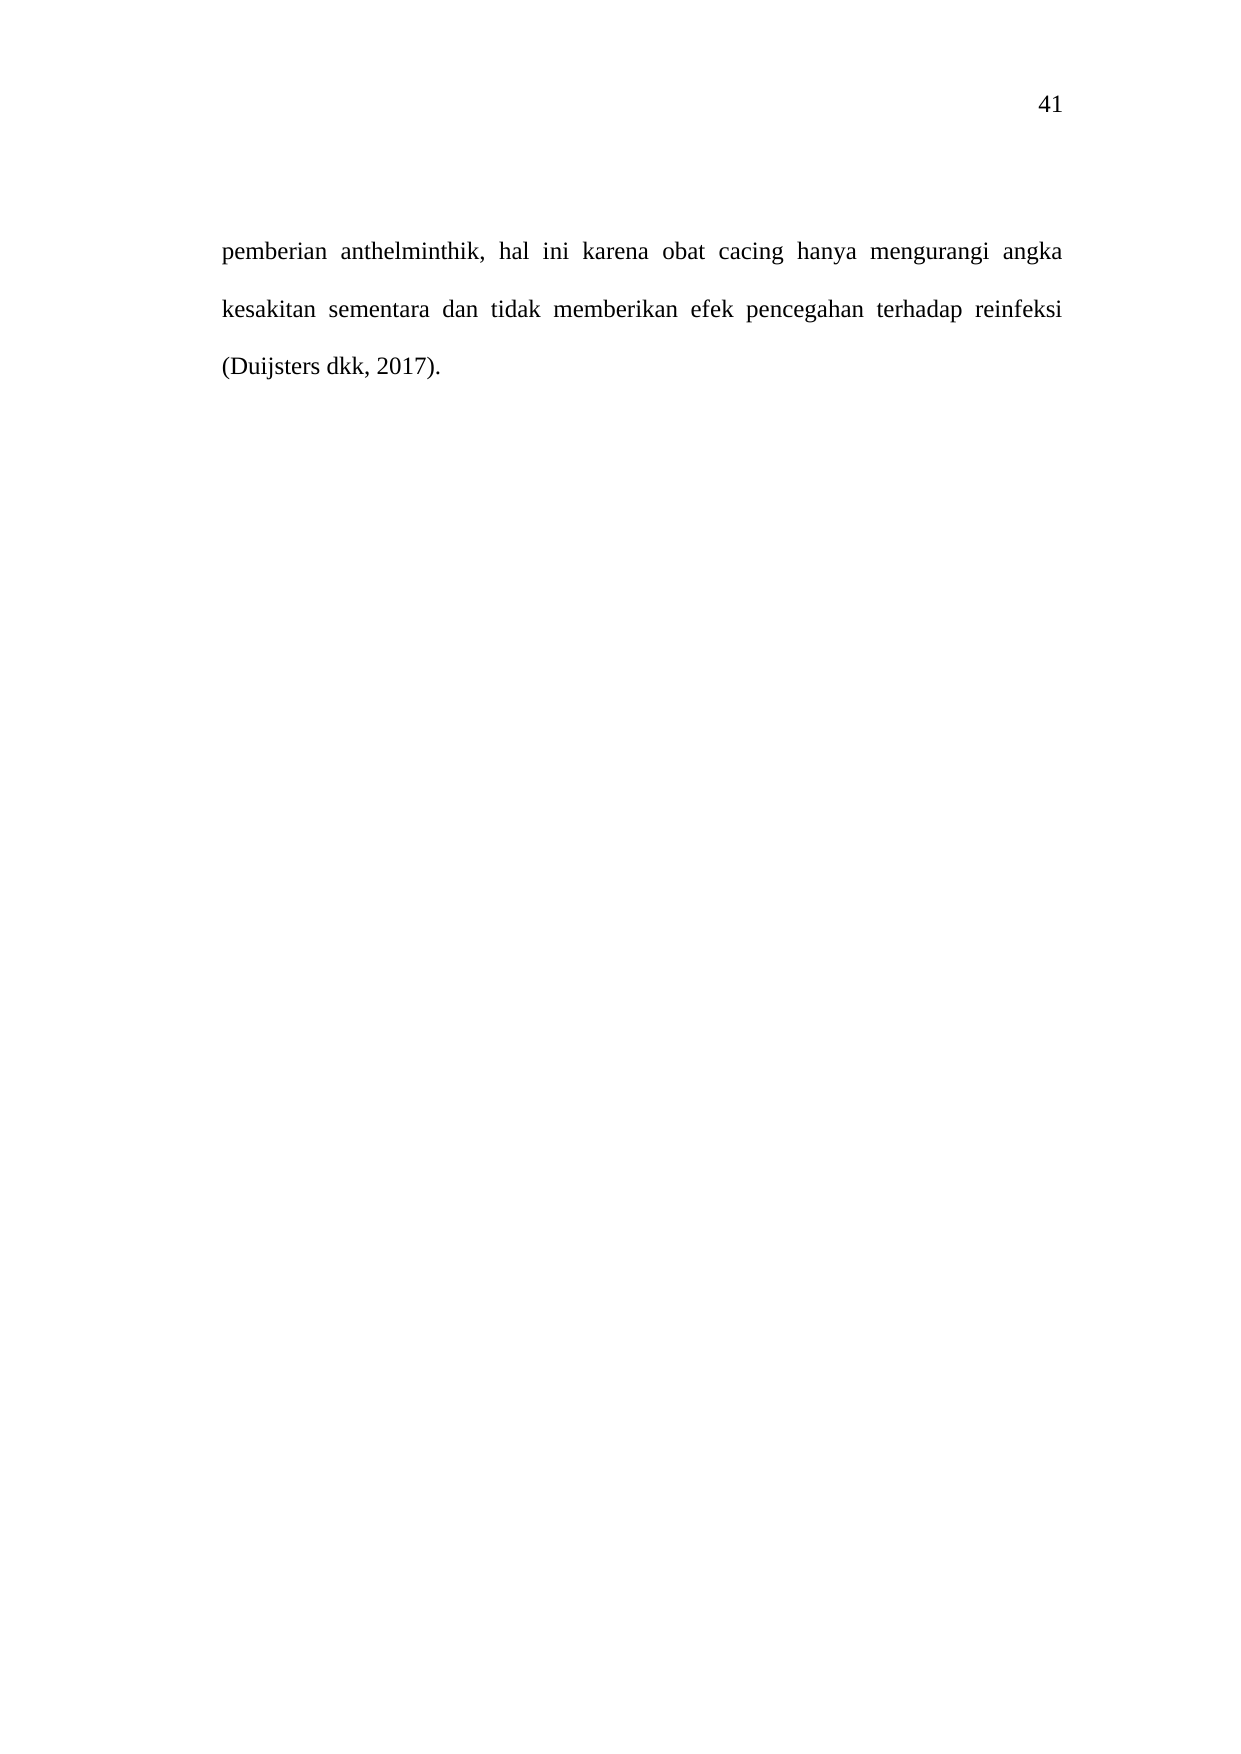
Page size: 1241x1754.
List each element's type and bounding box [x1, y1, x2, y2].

text [222, 236, 1063, 380]
